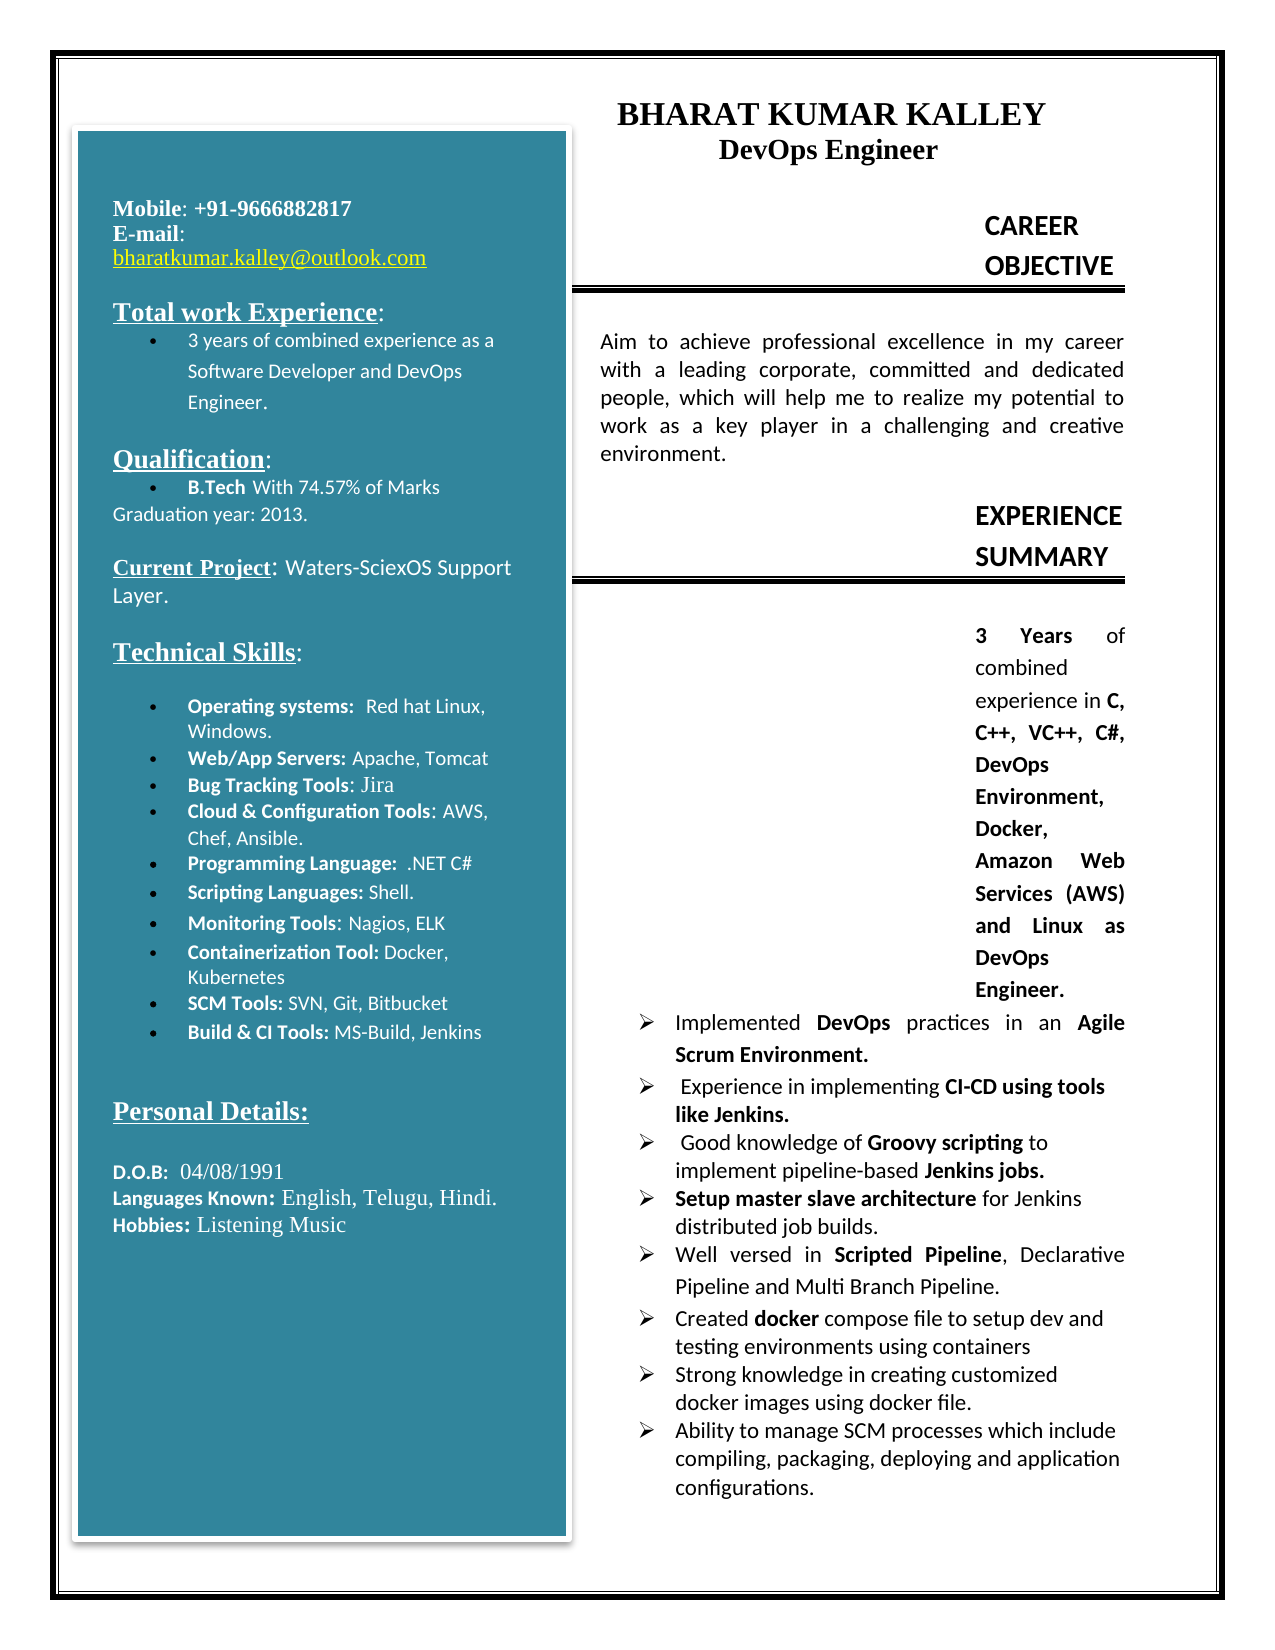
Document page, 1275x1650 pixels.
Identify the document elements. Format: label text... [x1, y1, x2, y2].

list Setup master slave architecture for Jenkins distributed job builds. [577, 1184, 1125, 1240]
text CAREER OBJECTIVE [577, 207, 1125, 285]
list Good knowledge of Groovy scripting to implement pipeline-based Jenkins jobs. [577, 1128, 1125, 1184]
list Well versed in Scripted Pipeline, Declarative Pipeline and Multi Branch Pipeline. [577, 1240, 1125, 1300]
list Implemented DevOps practices in an Agile Scrum Environment. [577, 1008, 1125, 1068]
text 3 Years of combined experience in C, C++, VC++, C#, DevOps Environment, Docker, Amazon Web Services (AWS) and Linux as DevOps Engineer. [577, 621, 1125, 1003]
subtitle BHARAT KUMAR KALLEY [150, 94, 1125, 132]
list Experience in implementing CI-CD using tools like Jenkins. [577, 1072, 1125, 1128]
subtitle DevOps Engineer [675, 132, 1125, 166]
text Aim to achieve professional excellence in my career with a leading corporate, committed and dedicated people, which will help me to realize my potential to work as a key player in a challenging and creative environment. [577, 327, 1125, 467]
list Created docker compose file to setup dev and testing environments using containers [577, 1304, 1125, 1361]
list Strong knowledge in creating customized docker images using docker file. [577, 1361, 1125, 1417]
list Ability to manage SCM processes which include compiling, packaging, deploying and application configurations. [577, 1417, 1125, 1501]
text EXPERIENCE SUMMARY [577, 497, 1125, 576]
